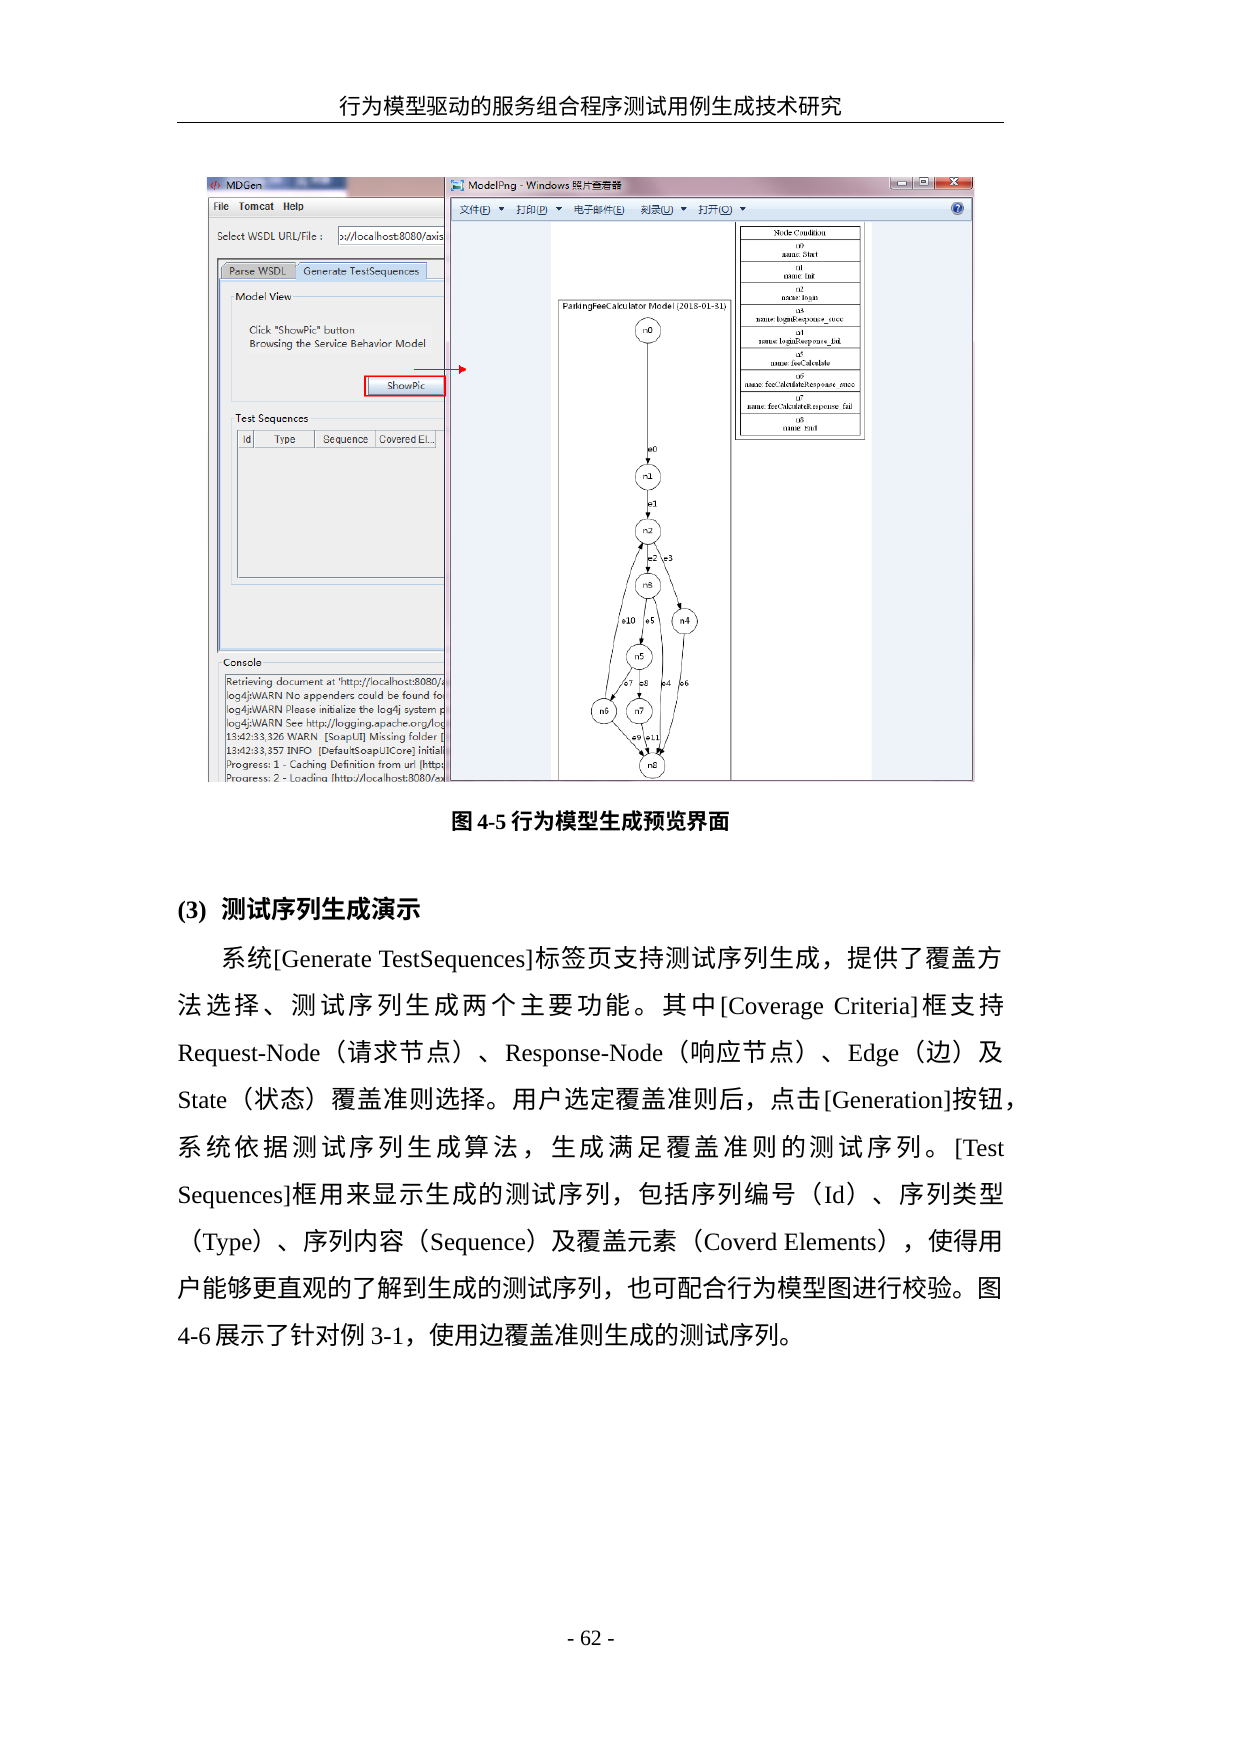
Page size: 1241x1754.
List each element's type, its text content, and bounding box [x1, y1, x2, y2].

list 测试序列生成演示 [177, 889, 1004, 925]
picture [206, 177, 975, 782]
text 系统[Generate TestSequences]标签页支持测试序列生成，提供了覆盖方法选择、测试序列生成两个主要功能。其中[Coverage Criteria]框支持Request-Node（请求节点）、Response-Node（响应节点）、Edge（边）及State（状态）覆盖准则选择。用户选定覆盖准则后，点击[Generation]按钮，系统依据测试序列生成算法，生成满足覆盖准则的测试序列。[Test Sequences]框用来显示生成的测试序列，包括序列编号（Id）、序列类型（Type）、序列内容（Sequence）及覆盖元素（Coverd Elements），使得用户能够更直观的了解到生成的测试序列，也可配合行为模型图进行校验。图4-6展示了针对例3-1，使用边覆盖准则生成的测试序列。 [177, 939, 1004, 1352]
text 图4-5 行为模型生成预览界面 [177, 804, 1004, 836]
